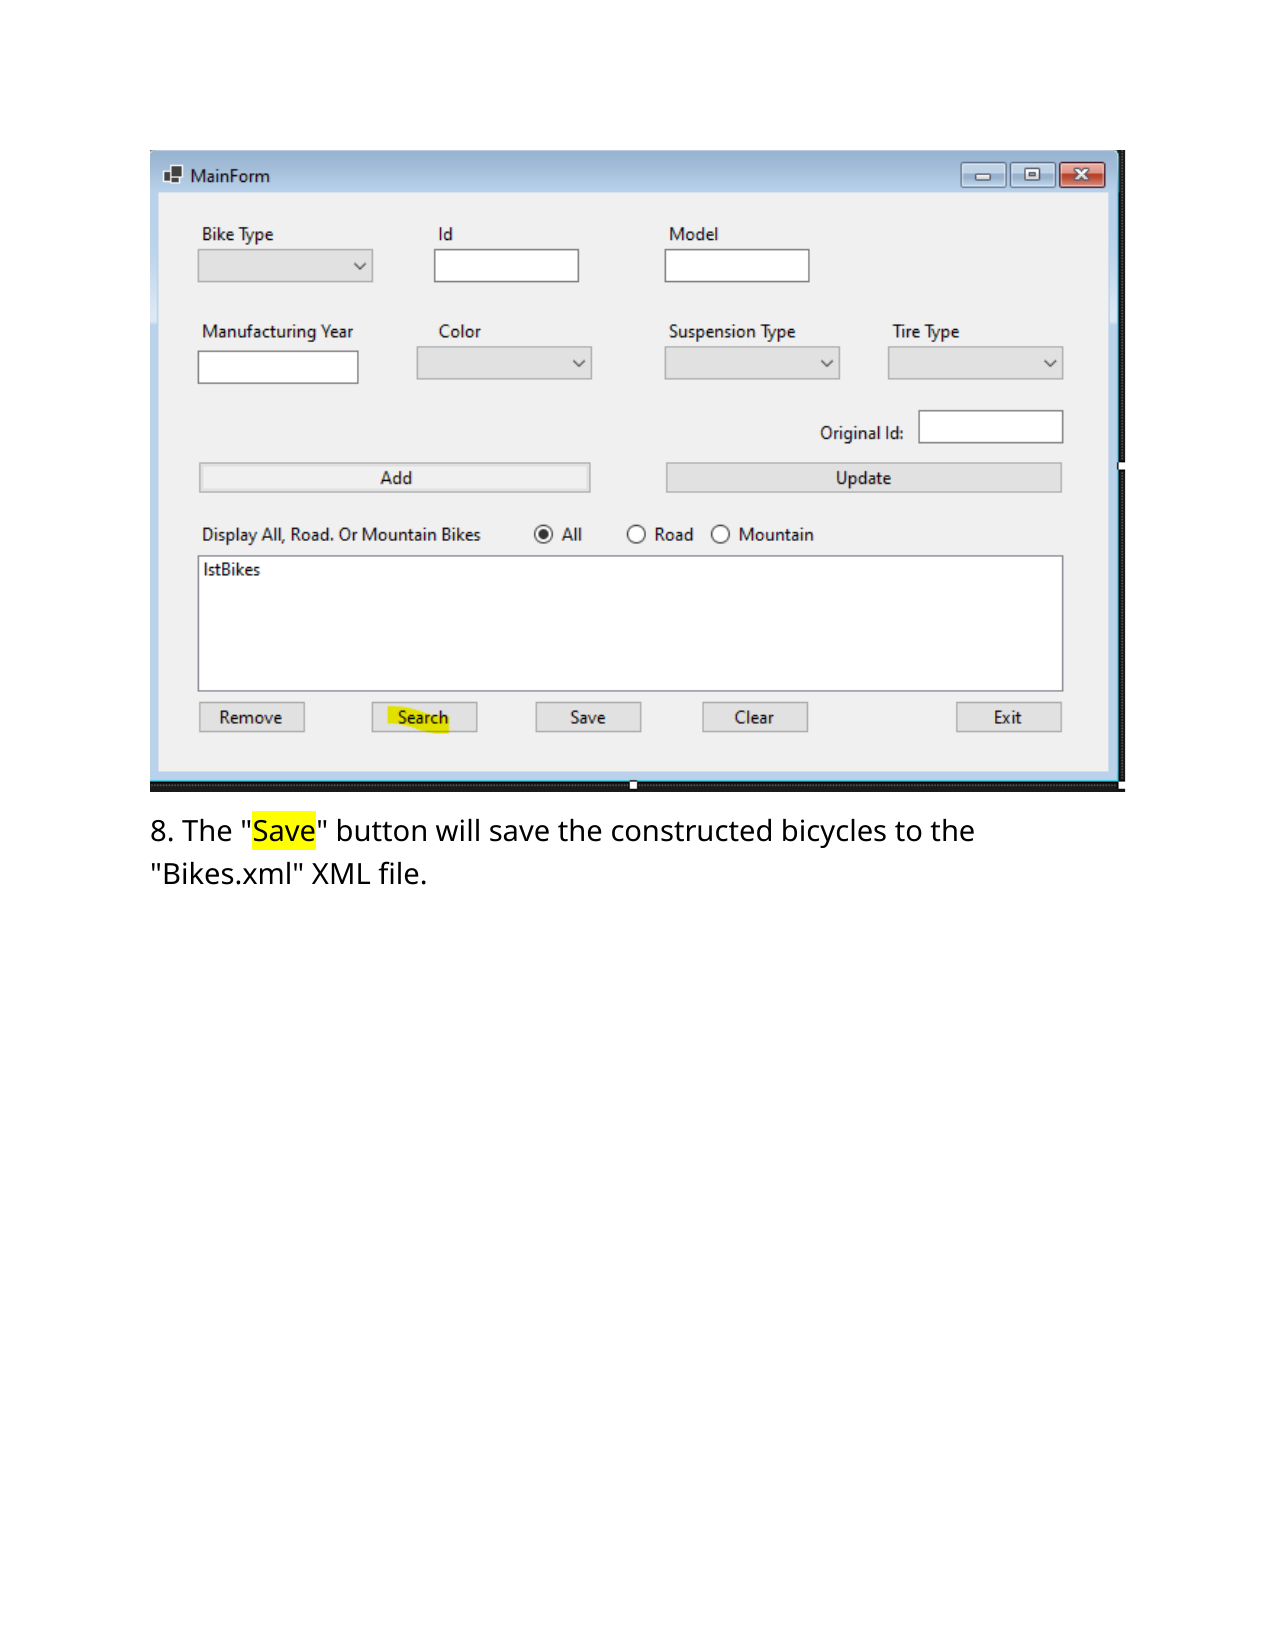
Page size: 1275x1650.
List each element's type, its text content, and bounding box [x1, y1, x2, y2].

picture [150, 150, 1125, 792]
text 8. The "Save" button will save the constructed bicycles to the "Bikes.xml" XML file. [150, 811, 1125, 893]
